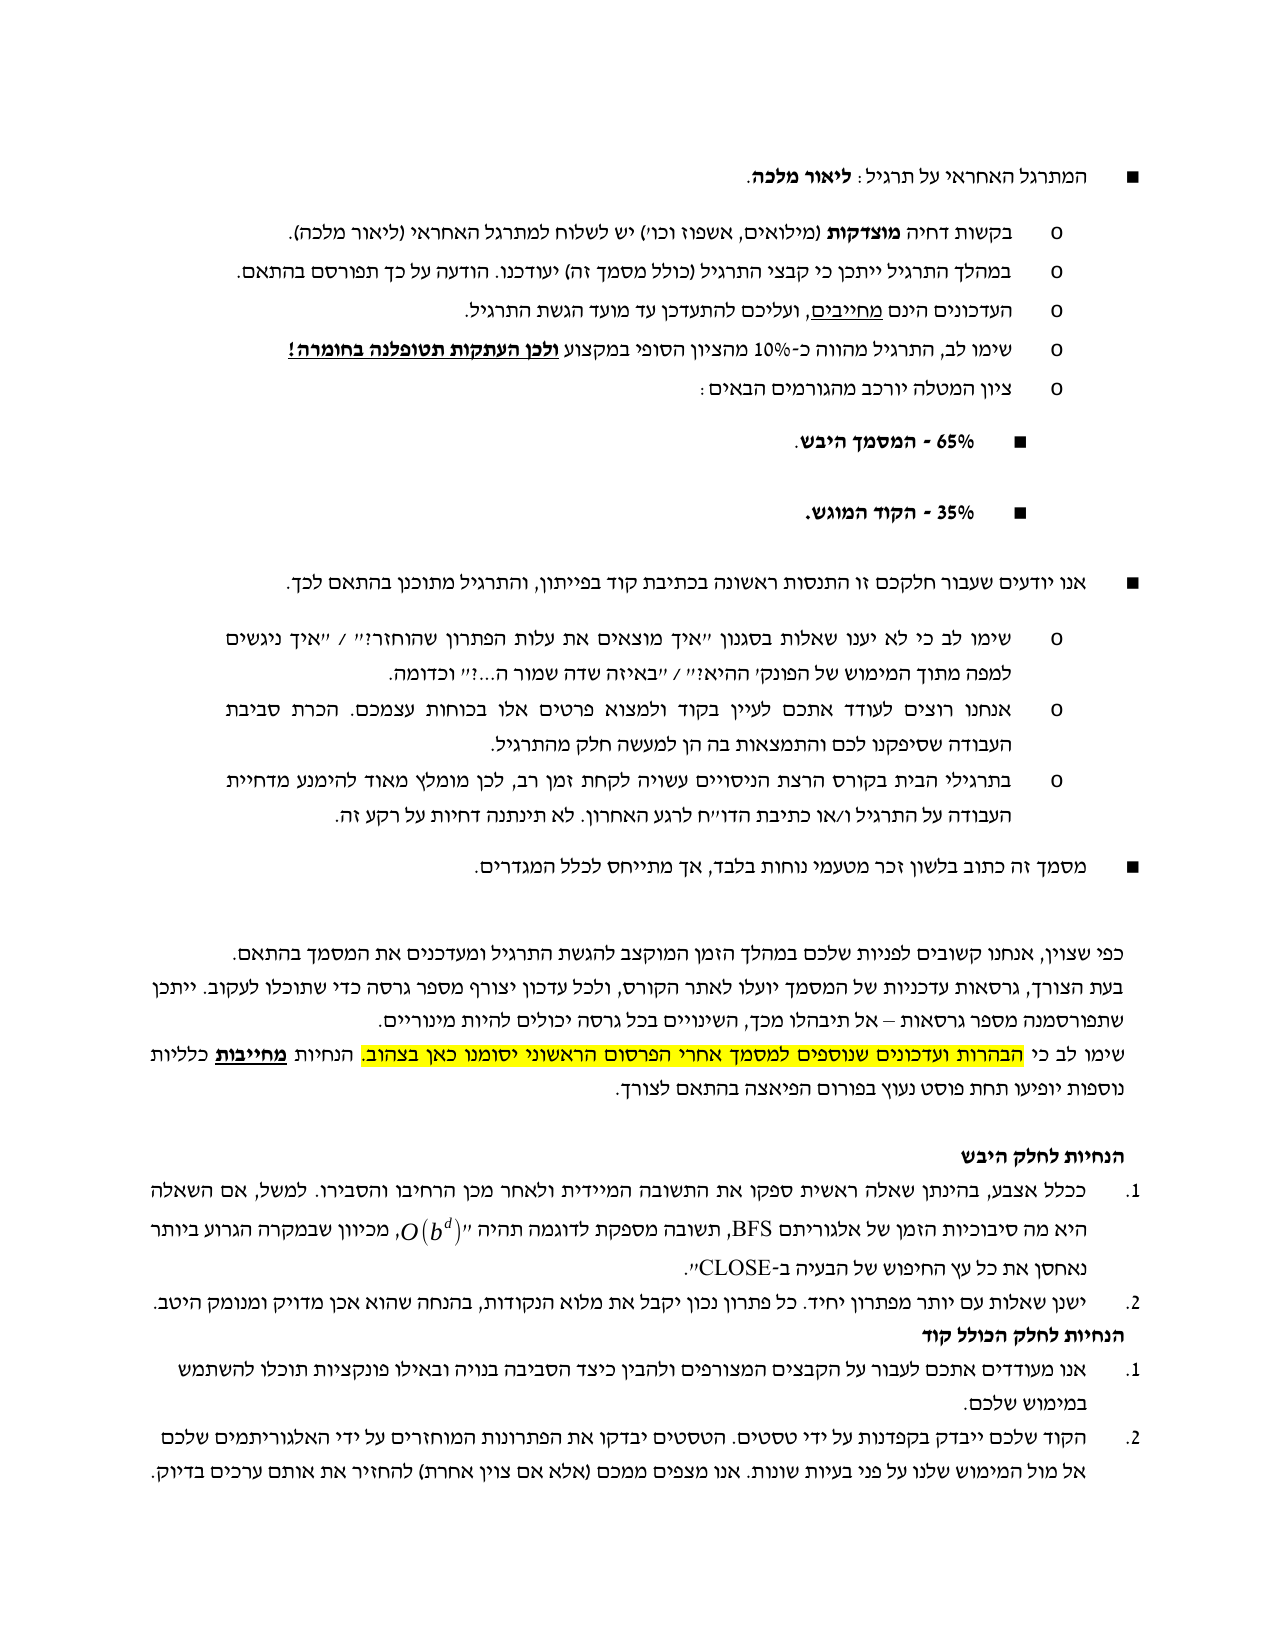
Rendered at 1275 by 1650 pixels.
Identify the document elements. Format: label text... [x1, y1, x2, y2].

list במהלך התרגיל ייתכן כי קבצי התרגיל (כולל מסמך זה) יעודכנו. הודעה על כך תפורסם בהתאם. [225, 259, 1050, 285]
list ציון המטלה יורכב מהגורמים הבאים: [225, 376, 1050, 402]
text בעת הצורך, גרסאות עדכניות של המסמך יועלו לאתר הקורס, ולכל עדכון יצורף מספר גרסה כדי שתוכלו לעקוב. ייתכן שתפורסמנה מספר גרסאות – אל תיבהלו מכך, השינויים בכל גרסה יכולים להיות מינוריים. [150, 977, 1125, 1034]
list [150, 1428, 1125, 1484]
list שימו לב, התרגיל מהווה כ-10% מהציון הסופי במקצוע ולכן העתקות תטופלנה בחומרה! [225, 337, 1050, 363]
list אנחנו רוצים לעודד אתכם לעיין בקוד ולמצוא פרטים אלו בכוחות עצמכם. הכרת סביבת העבודה שסיפקנו לכם והתמצאות בה הן למעשה חלק מהתרגיל. [225, 697, 1050, 757]
text שימו לב כי הבהרות ועדכונים שנוספים למסמך אחרי הפרסום הראשוני יסומנו כאן בצהוב. הנחיות מחייבות כלליות נוספות יופיעו תחת פוסט נעוץ בפורום הפיאצה בהתאם לצורך. [150, 1045, 1125, 1101]
list אנו מעודדים אתכם לעבור על הקבצים המצורפים ולהבין כיצד הסביבה בנויה ובאילו פונקציות תוכלו להשתמש במימוש שלכם. [150, 1360, 1125, 1416]
list אנו יודעים שעבור חלקכם זו התנסות ראשונה בכתיבת קוד בפייתון, והתרגיל מתוכנן בהתאם לכך. [225, 556, 1125, 602]
list ככלל אצבע, בהינתן שאלה ראשית ספקו את התשובה המיידית ולאחר מכן הרחיבו והסבירו. למשל, אם השאלה היא מה סיבוכיות הזמן של אלגוריתם BFS, תשובה מספקת לדוגמה תהיה ״, מכיוון שבמקרה הגרוע ביותר נאחסן את כל עץ החיפוש של הבעיה ב-CLOSE״. [150, 1180, 1125, 1281]
list בתרגילי הבית בקורס הרצת הניסויים עשויה לקחת זמן רב, לכן מומלץ מאוד להימנע מדחיית העבודה על התרגיל ו/או כתיבת הדו״ח לרגע האחרון. לא תינתנה דחיות על רקע זה. [225, 768, 1050, 828]
text הנחיות לחלק הכולל קוד [150, 1326, 1125, 1349]
text כפי שצוין, אנחנו קשובים לפניות שלכם במהלך הזמן המוקצב להגשת התרגיל ומעדכנים את המסמך בהתאם. [150, 943, 1125, 966]
list 35% - הקוד המוגש. [225, 485, 1012, 532]
list המתרגל האחראי על תרגיל: ליאור מלכה. [225, 150, 1125, 197]
list מסמך זה כתוב בלשון זכר מטעמי נוחות בלבד, אך מתייחס לכלל המגדרים. [225, 839, 1125, 886]
list ישנן שאלות עם יותר מפתרון יחיד. כל פתרון נכון יקבל את מלוא הנקודות, בהנחה שהוא אכן מדויק ומנומק היטב. [150, 1292, 1125, 1315]
text הנחיות לחלק היבש [150, 1146, 1125, 1169]
list העדכונים הינם מחייבים, ועליכם להתעדכן עד מועד הגשת התרגיל. [225, 298, 1050, 324]
list בקשות דחיה מוצדקות (מילואים, אשפוז וכו') יש לשלוח למתרגל האחראי (ליאור מלכה). [225, 220, 1050, 246]
list שימו לב כי לא יענו שאלות בסגנון ״איך מוצאים את עלות הפתרון שהוחזר?״ / ״איך ניגשים למפה מתוך המימוש של הפונק׳ ההיא?״ / ״באיזה שדה שמור ה...?״ וכדומה. [225, 626, 1050, 686]
list 65% - המסמך היבש. [225, 415, 1012, 462]
